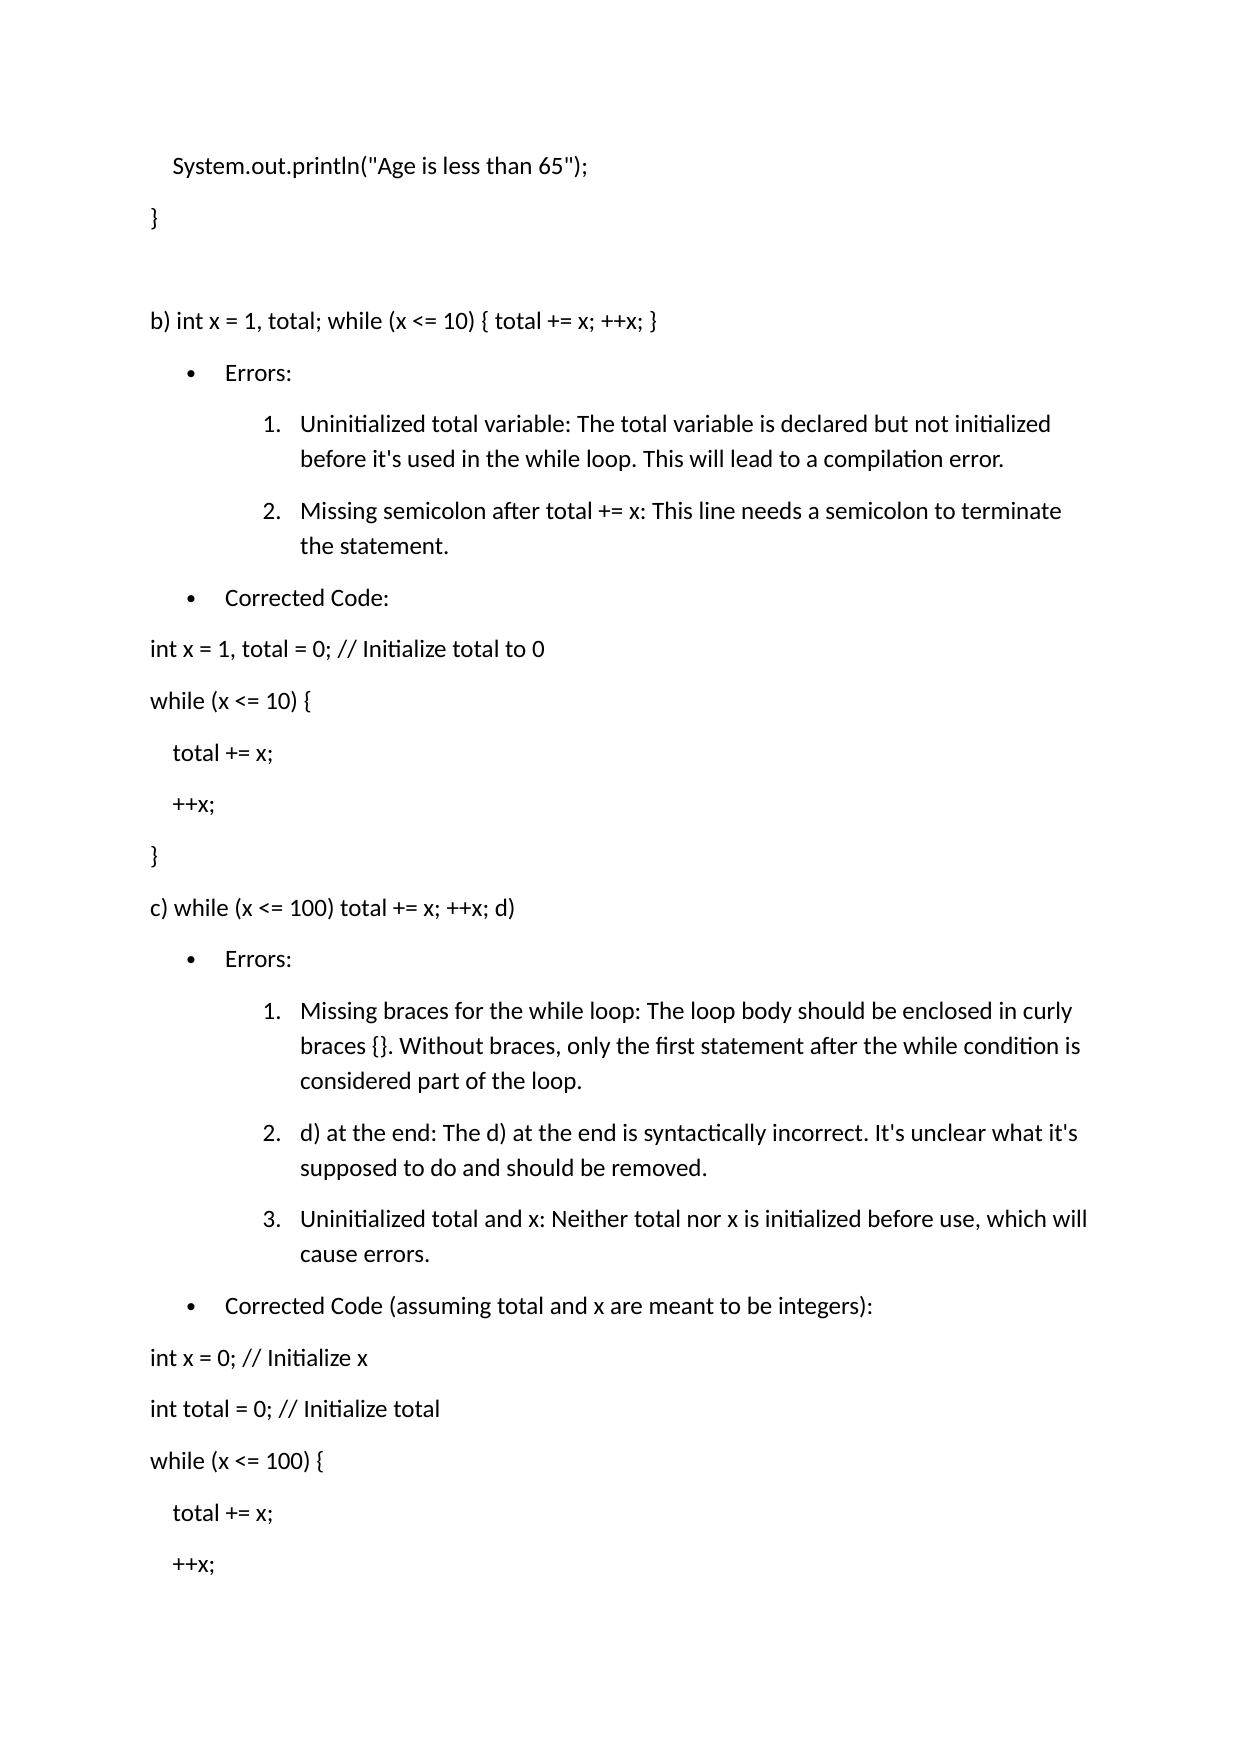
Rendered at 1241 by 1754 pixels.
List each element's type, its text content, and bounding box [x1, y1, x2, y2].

list Uninitialized total and x: Neither total nor x is initialized before use, which will cause errors. [262, 1203, 1090, 1269]
text while (x <= 100) { [150, 1445, 1090, 1476]
list Missing braces for the while loop: The loop body should be enclosed in curly braces {}. Without braces, only the first statement after the while condition is considered part of the loop. [262, 995, 1090, 1096]
list Uninitialized total variable: The total variable is declared but not initialized before it's used in the while loop. This will lead to a compilation error. [262, 408, 1090, 474]
list Corrected Code (assuming total and x are meant to be integers): [187, 1290, 1090, 1321]
text ++x; [150, 788, 1090, 819]
list d) at the end: The d) at the end is syntactically incorrect. It's unclear what it's supposed to do and should be removed. [262, 1117, 1090, 1182]
text System.out.println("Age is less than 65"); [150, 150, 1090, 181]
text ++x; [150, 1548, 1090, 1579]
list Errors: [187, 943, 1090, 974]
text int total = 0; // Initialize total [150, 1393, 1090, 1424]
text c) while (x <= 100) total += x; ++x; d) [150, 892, 1090, 922]
list Errors: [187, 357, 1090, 387]
text } [150, 202, 1090, 232]
text total += x; [150, 1497, 1090, 1527]
text int x = 1, total = 0; // Initialize total to 0 [150, 633, 1090, 664]
list Corrected Code: [187, 582, 1090, 612]
text while (x <= 10) { [150, 685, 1090, 716]
text } [150, 840, 1090, 871]
list Missing semicolon after total += x: This line needs a semicolon to terminate the statement. [262, 495, 1090, 561]
text b) int x = 1, total; while (x <= 10) { total += x; ++x; } [150, 305, 1090, 336]
text total += x; [150, 737, 1090, 767]
text int x = 0; // Initialize x [150, 1342, 1090, 1372]
